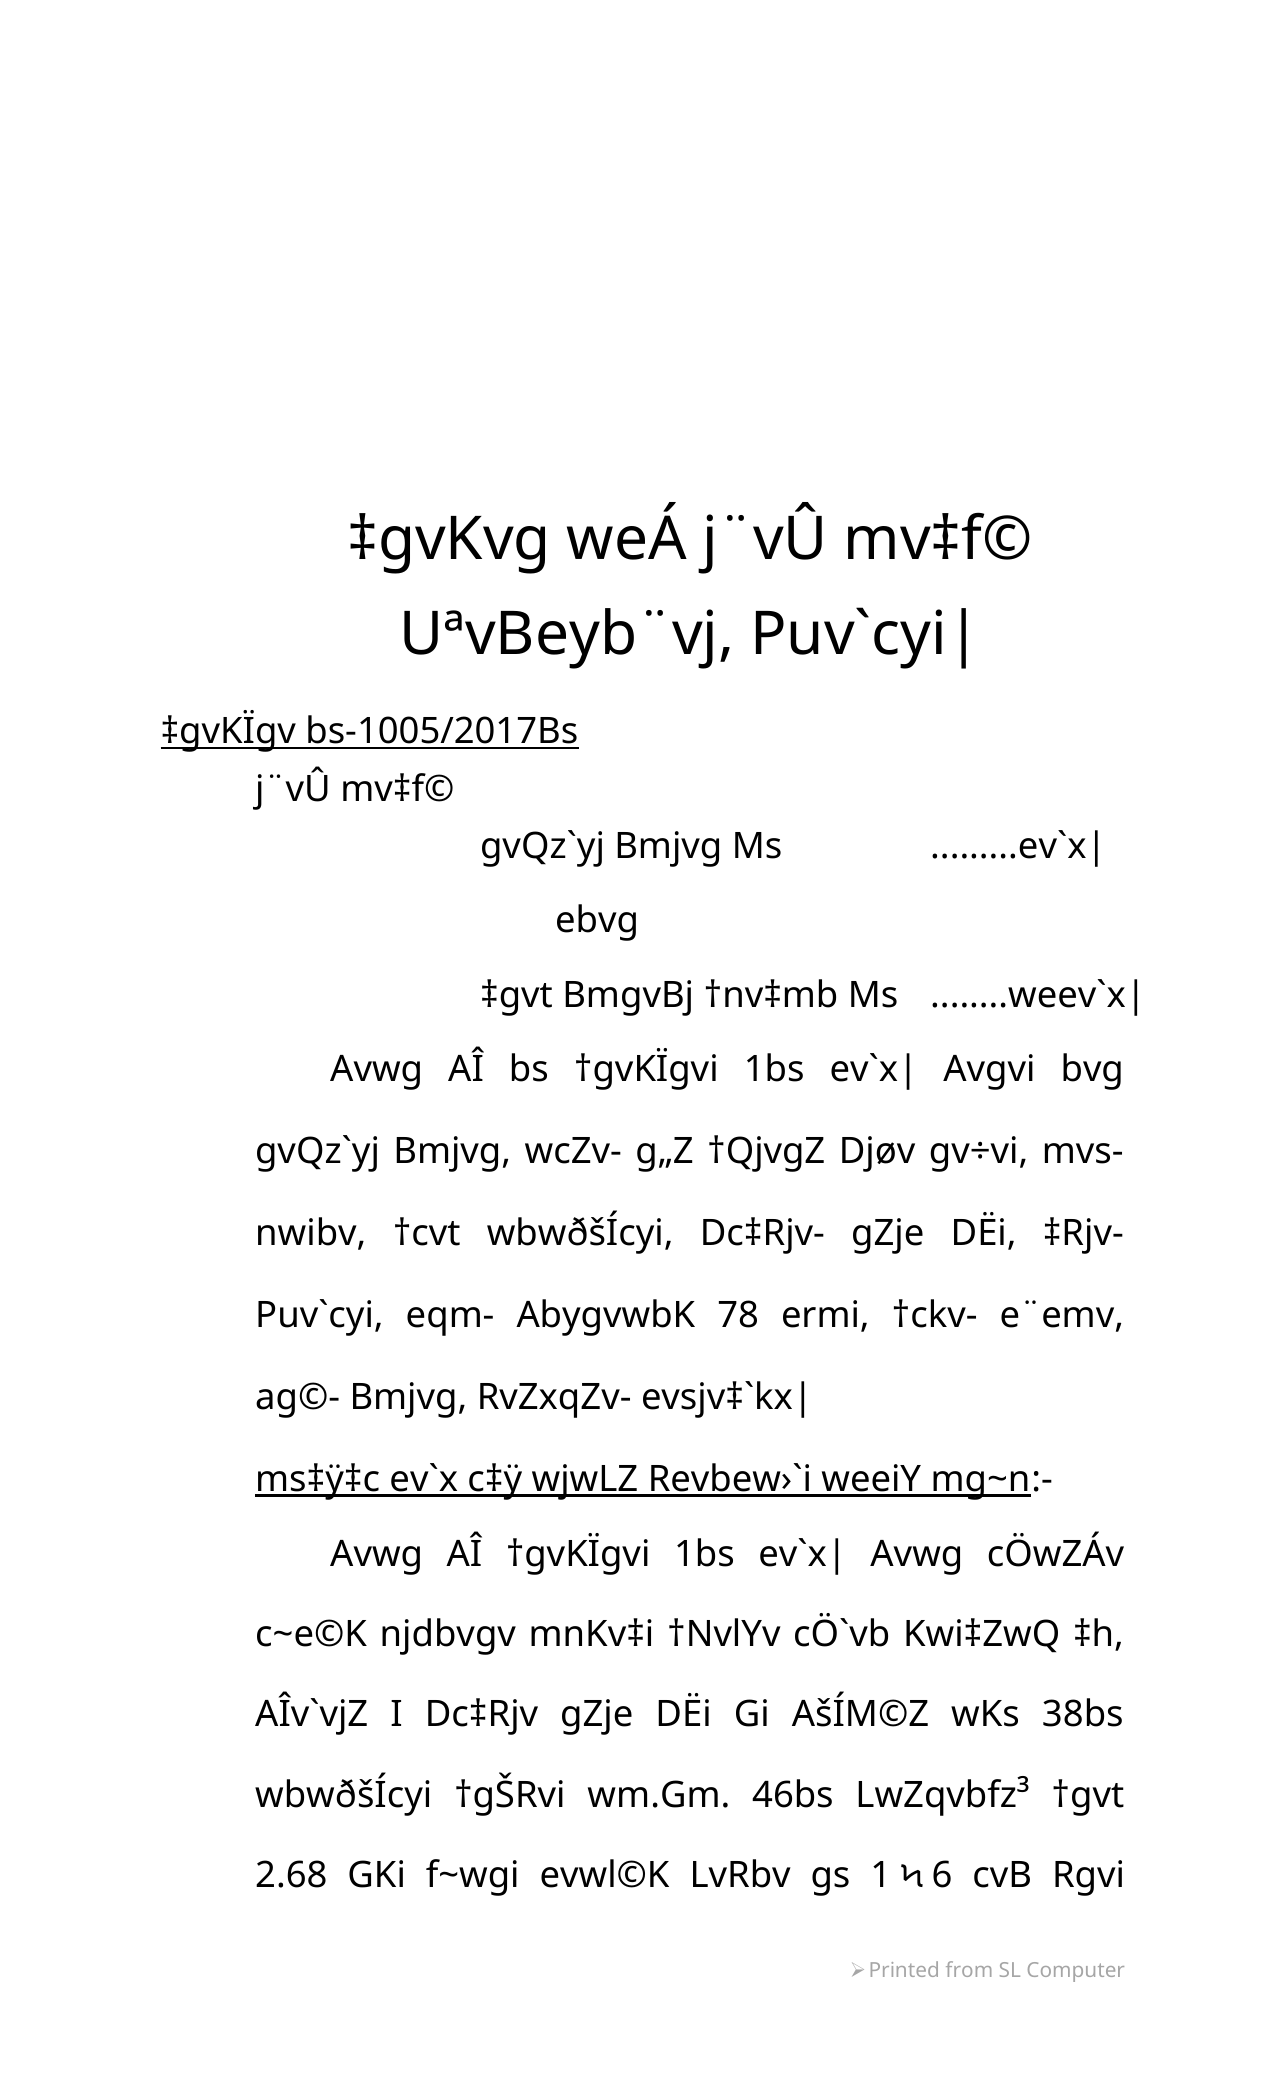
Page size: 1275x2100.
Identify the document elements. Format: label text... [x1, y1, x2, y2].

text ‡gvKÏgv bs-1005/2017Bs [114, 705, 1125, 755]
text gvQz`yj Bmjvg Ms .........ev`x| [480, 819, 1125, 869]
text Avwg AÎ bs †gvKÏgvi 1bs ev`x| Avgvi bvg gvQz`yj Bmjvg, wcZv- g„Z †QjvgZ Djøv gv÷vi, mvs- nwibv, †cvt wbwðšÍcyi, Dc‡Rjv- gZje DËi, ‡Rjv- Puv`cyi, eqm- AbygvwbK 78 ermi, †ckv- e¨emv, ag©- Bmjvg, RvZxqZv- evsjv‡`kx| [255, 1043, 1125, 1420]
text ebvg [480, 894, 1125, 943]
text ms‡ÿ‡c ev`x c‡ÿ wjwLZ Revbew›`i weeiY mg~n:- [255, 1452, 1125, 1502]
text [255, 1527, 1125, 1902]
text ‡gvt BmgvBj †nv‡mb Ms ........weev`x| [480, 968, 1224, 1018]
text ‡gvKvg weÁ j¨vÛ mv‡f© UªvBeyb¨vj, Puv`cyi| [255, 495, 1125, 672]
text j¨vÛ mv‡f© [255, 762, 1125, 812]
